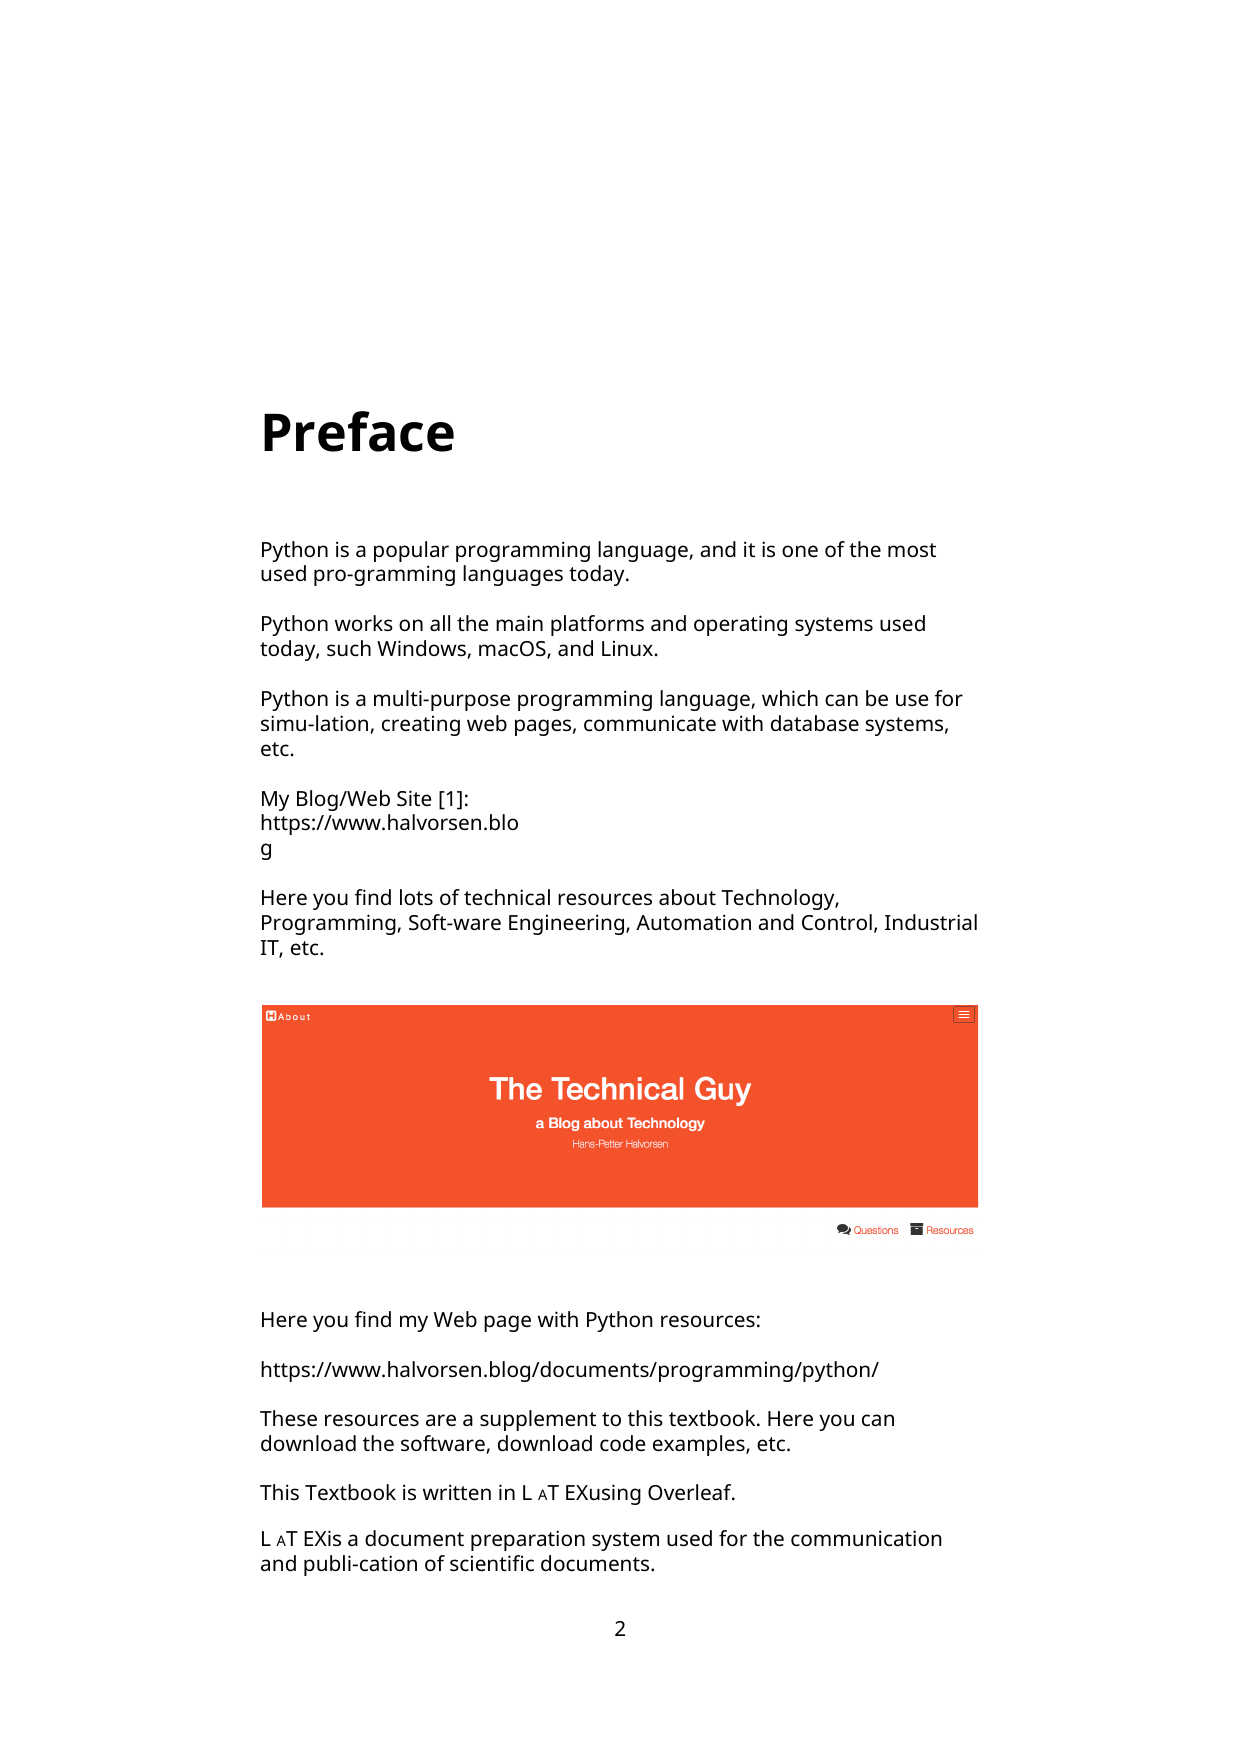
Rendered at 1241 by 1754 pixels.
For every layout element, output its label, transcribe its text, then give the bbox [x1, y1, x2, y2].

text L AT EXis a document preparation system used for the communication and publi-cation of scientific documents. [260, 1526, 985, 1576]
text Here you find my Web page with Python resources: [260, 1311, 1090, 1332]
text 2 [150, 1620, 1090, 1641]
text Here you find lots of technical resources about Technology, Programming, Soft-ware Engineering, Automation and Control, Industrial IT, etc. [260, 885, 985, 960]
text https://www.halvorsen.blog/documents/programming/python/ [260, 1361, 1090, 1381]
text Python is a popular programming language, and it is one of the most used pro-gramming languages today. [260, 537, 985, 587]
text This Textbook is written in L AT EXusing Overleaf. [260, 1481, 1090, 1506]
text Python is a multi-purpose programming language, which can be use for simu-lation, creating web pages, communicate with database systems, etc. [260, 687, 985, 761]
text My Blog/Web Site [1]: https://www.halvorsen.blog [260, 786, 520, 861]
text These resources are a supplement to this textbook. Here you can download the software, download code examples, etc. [260, 1406, 985, 1456]
text Preface [260, 410, 1090, 462]
picture [262, 1005, 979, 1252]
text Python works on all the main platforms and operating systems used today, such Windows, macOS, and Linux. [260, 612, 985, 662]
